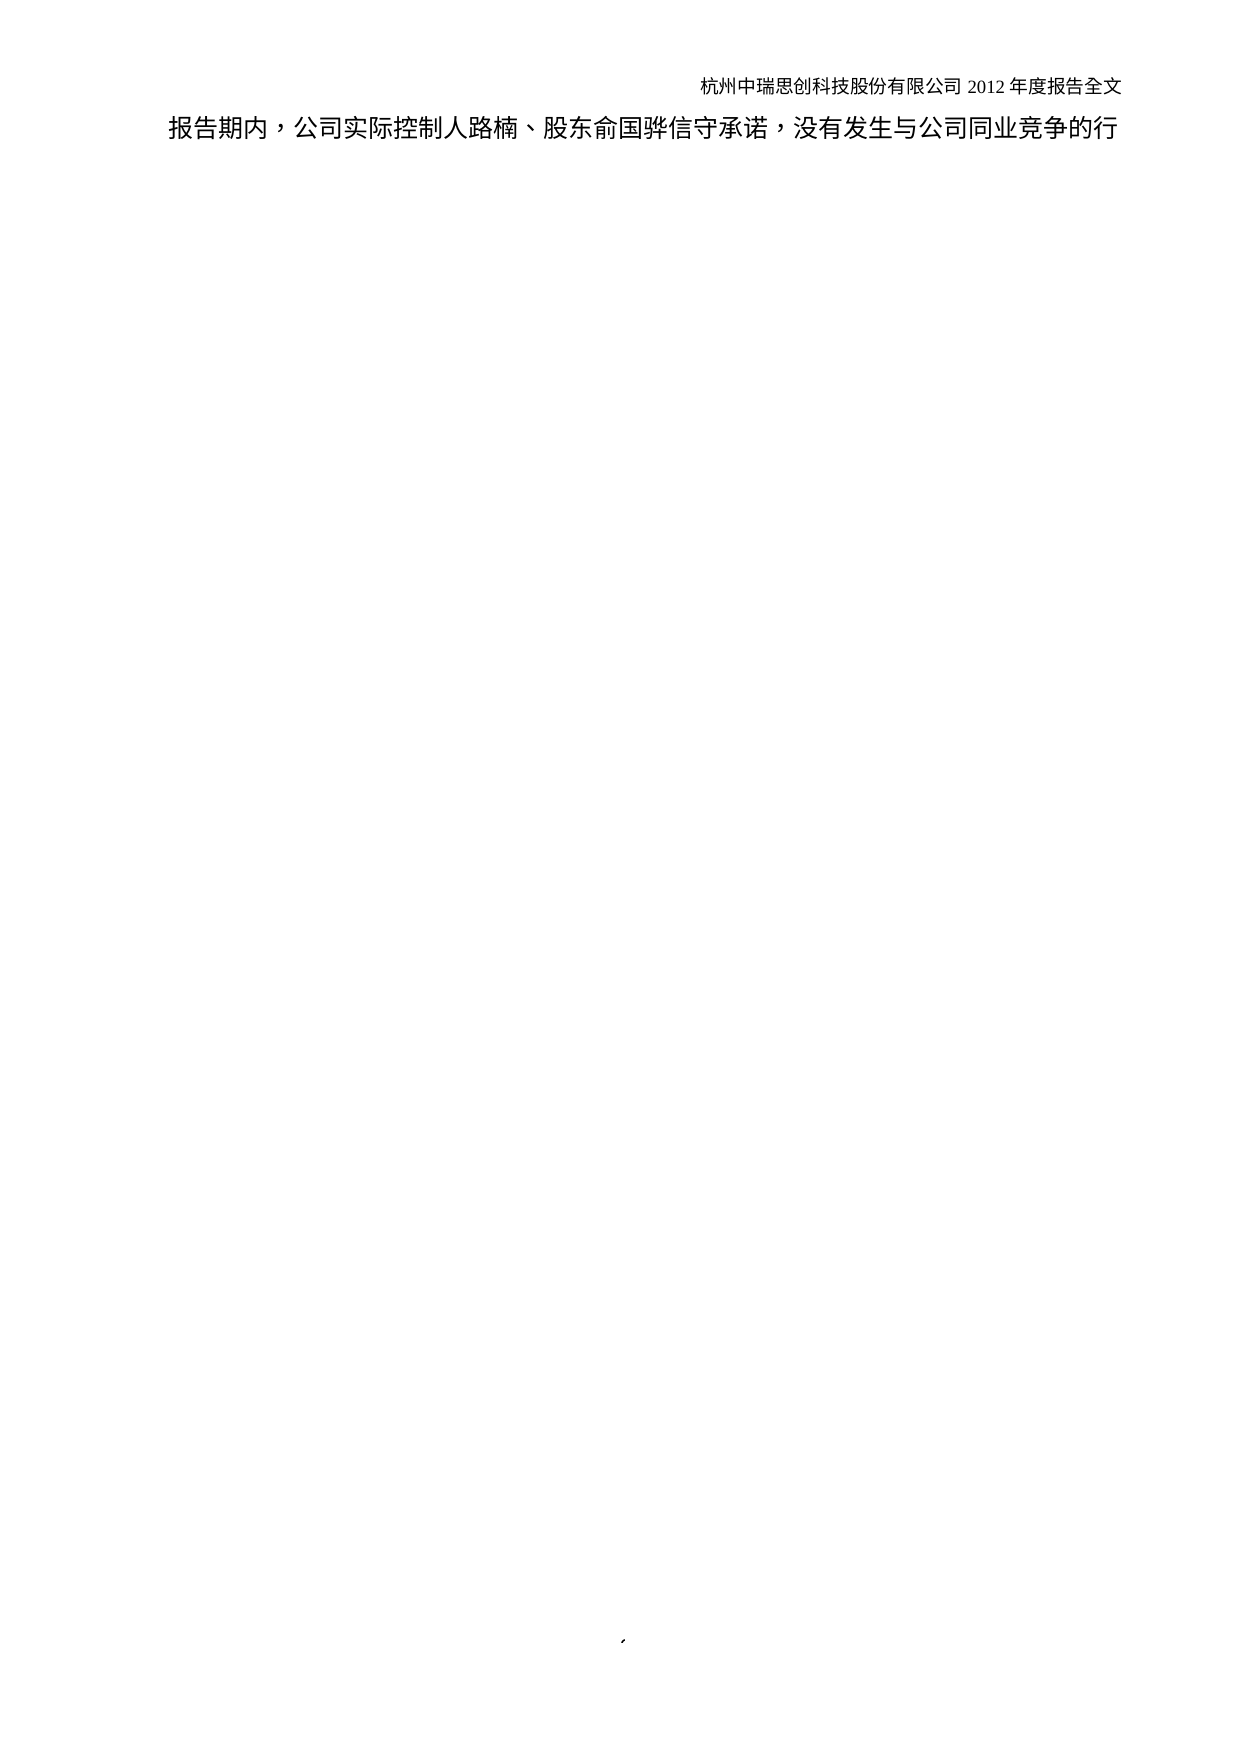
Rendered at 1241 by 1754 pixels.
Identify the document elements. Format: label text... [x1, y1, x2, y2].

text 报告期内，公司实际控制人路楠、股东俞国骅信守承诺，没有发生与公司同业竞争的行 [168, 110, 1146, 144]
